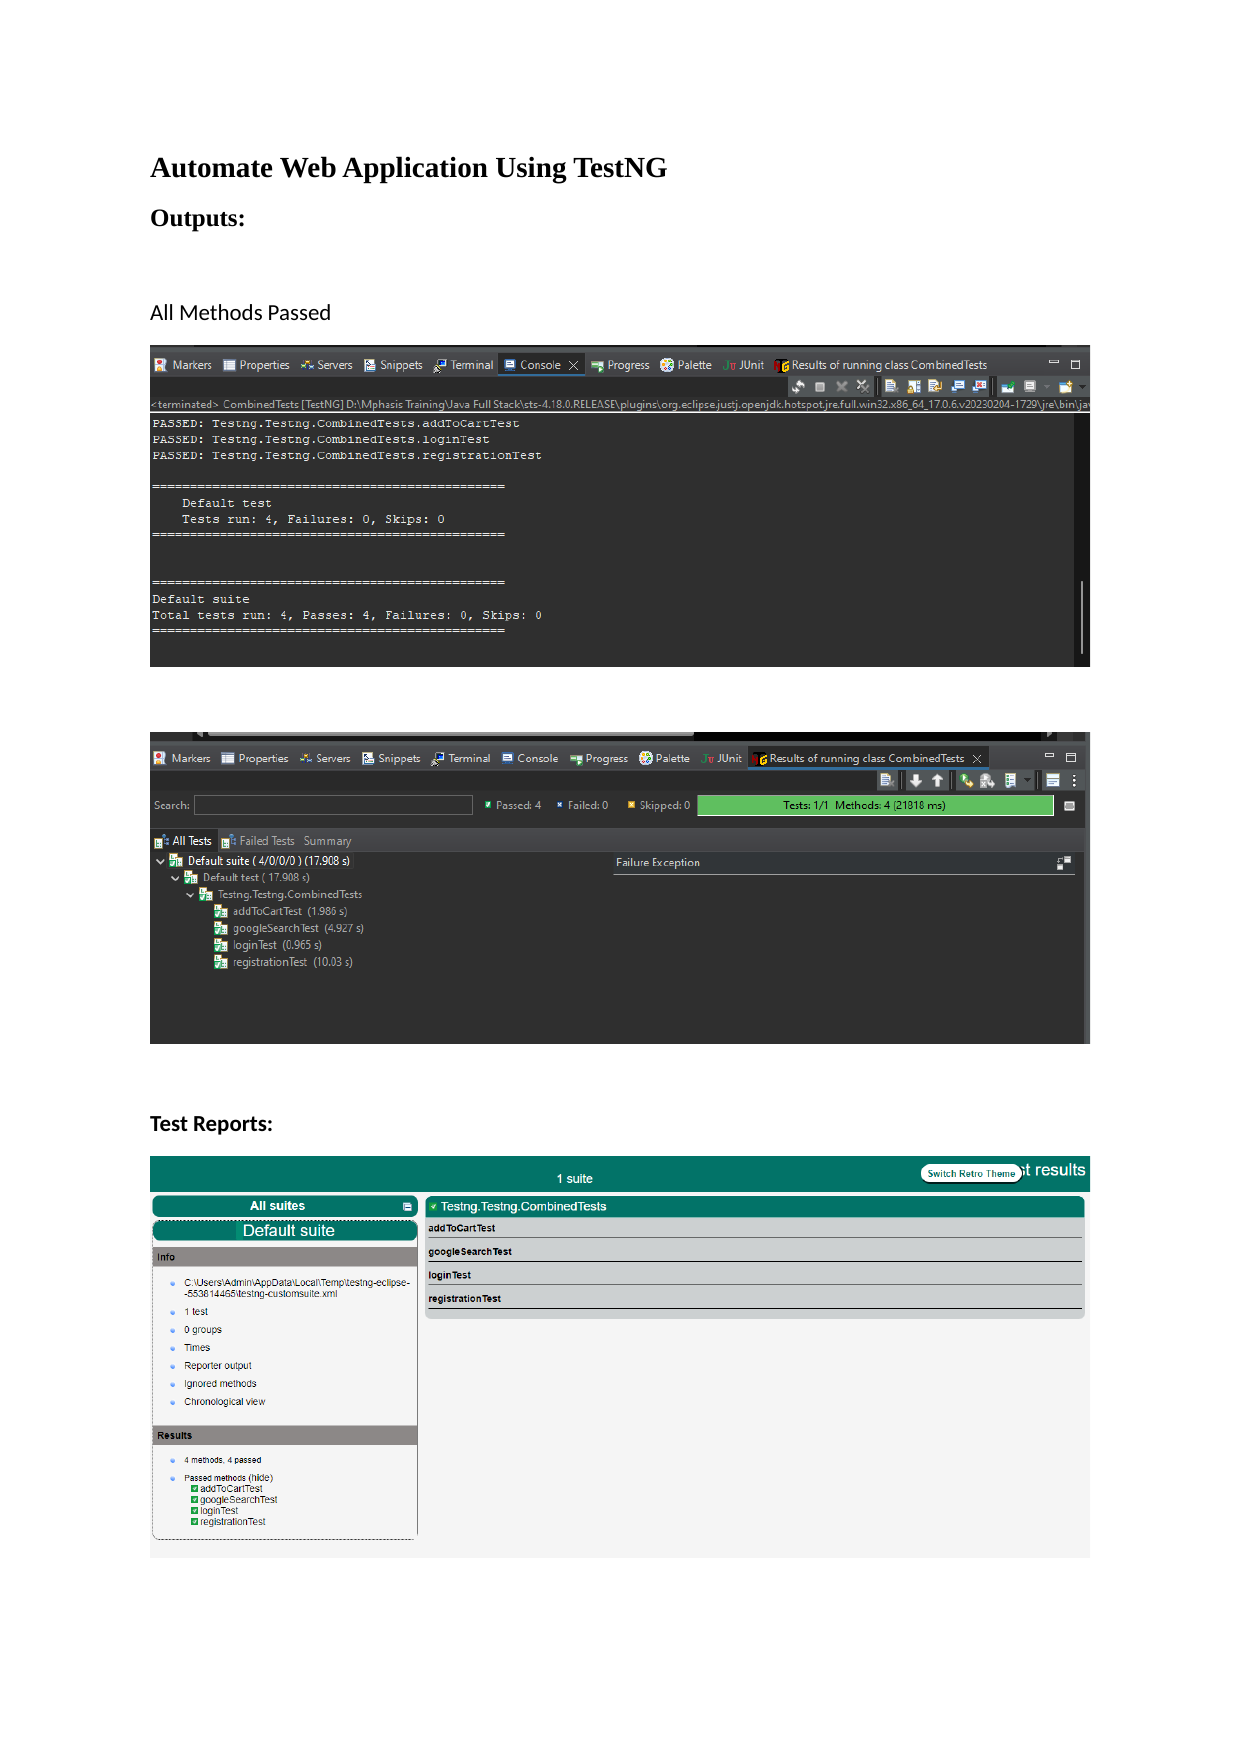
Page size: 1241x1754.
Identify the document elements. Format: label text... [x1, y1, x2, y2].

picture [150, 732, 1091, 1044]
text Automate Web Application Using TestNG [150, 150, 1090, 183]
text All Methods Passed [150, 298, 1090, 326]
text Outputs: [150, 203, 1090, 232]
picture [150, 345, 1091, 667]
text Test Reports: [150, 1109, 1090, 1137]
picture [150, 1156, 1091, 1558]
